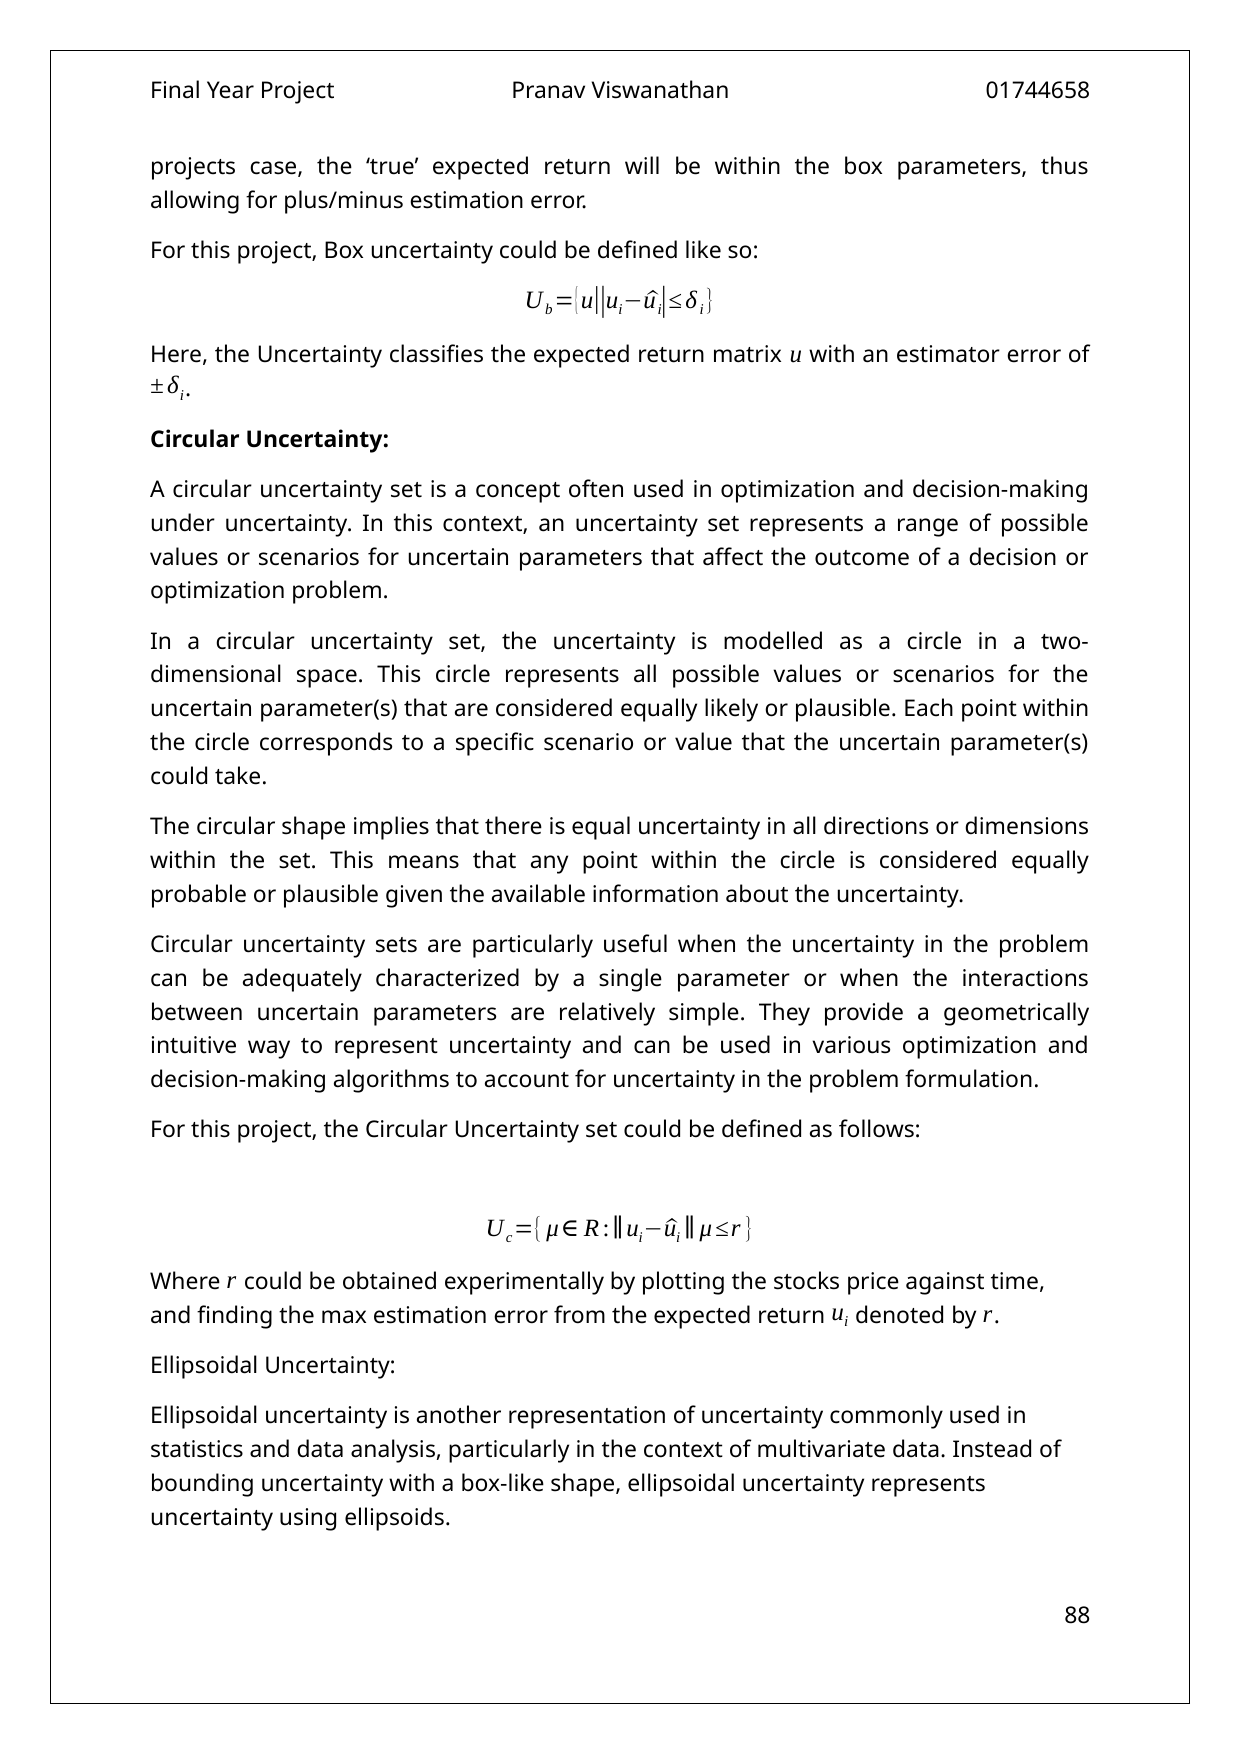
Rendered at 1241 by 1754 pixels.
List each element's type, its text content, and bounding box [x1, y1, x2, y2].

text Ellipsoidal uncertainty is another representation of uncertainty commonly used in statistics and data analysis, particularly in the context of multivariate data. Instead of bounding uncertainty with a box-like shape, ellipsoidal uncertainty represents uncertainty using ellipsoids. [150, 1399, 1090, 1532]
text For this project, the Circular Uncertainty set could be defined as follows: [150, 1113, 1090, 1145]
text Here, the Uncertainty classifies the expected return matrix with an estimator error of . [150, 338, 1090, 403]
text A circular uncertainty set is a concept often used in optimization and decision-making under uncertainty. In this context, an uncertainty set represents a range of possible values or scenarios for uncertain parameters that affect the outcome of a decision or optimization problem. [150, 473, 1090, 606]
text Circular uncertainty sets are particularly useful when the uncertainty in the problem can be adequately characterized by a single parameter or when the interactions between uncertain parameters are relatively simple. They provide a geometrically intuitive way to represent uncertainty and can be used in various optimization and decision-making algorithms to account for uncertainty in the problem formulation. [150, 928, 1090, 1094]
text Circular Uncertainty: [150, 423, 1090, 454]
text Where could be obtained experimentally by plotting the stocks price against time, and finding the max estimation error from the expected return denoted by . [150, 1265, 1090, 1330]
text In a circular uncertainty set, the uncertainty is modelled as a circle in a two-dimensional space. This circle represents all possible values or scenarios for the uncertain parameter(s) that are considered equally likely or plausible. Each point within the circle corresponds to a specific scenario or value that the uncertain parameter(s) could take. [150, 625, 1090, 791]
text Ellipsoidal Uncertainty: [150, 1349, 1090, 1380]
text For this project, Box uncertainty could be defined like so: [150, 234, 1090, 265]
text The circular shape implies that there is equal uncertainty in all directions or dimensions within the set. This means that any point within the circle is considered equally probable or plausible given the available information about the uncertainty. [150, 810, 1090, 909]
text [150, 150, 1090, 215]
